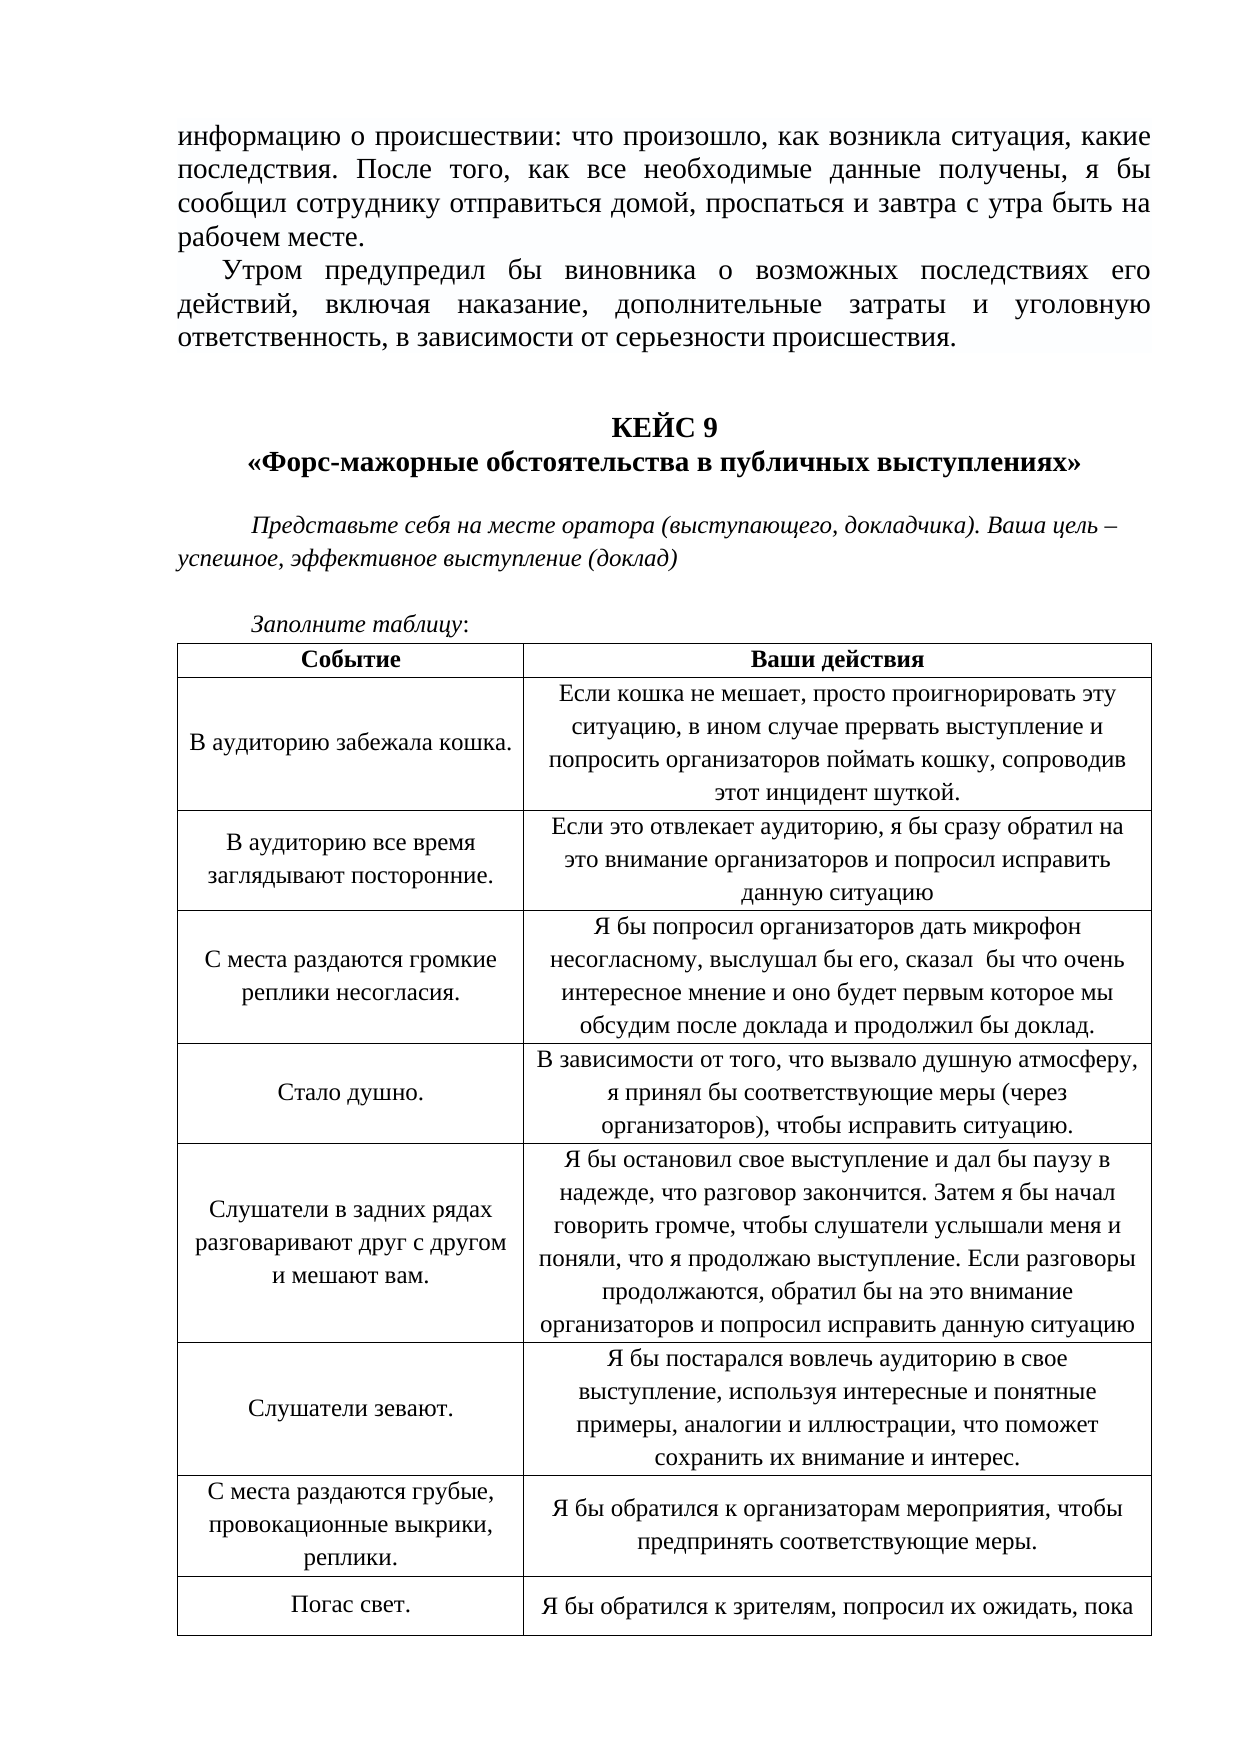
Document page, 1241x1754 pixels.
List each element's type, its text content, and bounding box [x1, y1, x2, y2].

text Представьте себя на месте оратора (выступающего, докладчика). Ваша цель – успешное, эффективное выступление (доклад) [177, 511, 1152, 572]
table_cell В аудиторию все время заглядывают посторонние. [178, 811, 523, 910]
table_cell Я бы постарался вовлечь аудиторию в свое выступление, используя интересные и понятные примеры, аналогии и иллюстрации, что поможет сохранить их внимание и интерес. [524, 1343, 1151, 1475]
table_cell С места раздаются громкие реплики несогласия. [178, 911, 523, 1043]
table_cell Стало душно. [178, 1044, 523, 1143]
table_cell Если это отвлекает аудиторию, я бы сразу обратил на это внимание организаторов и попросил исправить данную ситуацию [524, 811, 1151, 910]
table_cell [524, 1577, 1151, 1635]
table_cell В зависимости от того, что вызвало душную атмосферу, я принял бы соответствующие меры (через организаторов), чтобы исправить ситуацию. [524, 1044, 1151, 1143]
table_cell С места раздаются грубые, провокационные выкрики, реплики. [178, 1476, 523, 1576]
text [177, 118, 1152, 252]
table_cell Слушатели в задних рядах разговаривают друг с другом и мешают вам. [178, 1144, 523, 1342]
table_cell Я бы попросил организаторов дать микрофон несогласному, выслушал бы его, сказал бы что очень интересное мнение и оно будет первым которое мы обсудим после доклада и продолжил бы доклад. [524, 911, 1151, 1043]
table_cell Если кошка не мешает, просто проигнорировать эту ситуацию, в ином случае прервать выступление и попросить организаторов поймать кошку, сопроводив этот инцидент шуткой. [524, 678, 1151, 810]
table_cell Погас свет. [178, 1577, 523, 1635]
text Утром предупредил бы виновника о возможных последствиях его действий, включая наказание, дополнительные затраты и уголовную ответственность, в зависимости от серьезности происшествия. [177, 252, 1152, 353]
text «Форс-мажорные обстоятельства в публичных выступлениях» [177, 444, 1152, 477]
table_cell Слушатели зевают. [178, 1343, 523, 1475]
table_cell Я бы обратился к организаторам мероприятия, чтобы предпринять соответствующие меры. [524, 1476, 1151, 1576]
table_cell В аудиторию забежала кошка. [178, 678, 523, 810]
table_cell Я бы остановил свое выступление и дал бы паузу в надежде, что разговор закончится. Затем я бы начал говорить громче, чтобы слушатели услышали меня и поняли, что я продолжаю выступление. Если разговоры продолжаются, обратил бы на это внимание организаторов и попросил исправить данную ситуацию [524, 1144, 1151, 1342]
table_header Ваши действия [524, 644, 1151, 677]
table_header Событие [178, 644, 523, 677]
text КЕЙС 9 [177, 410, 1152, 444]
text Заполните таблицу: [177, 609, 1152, 638]
